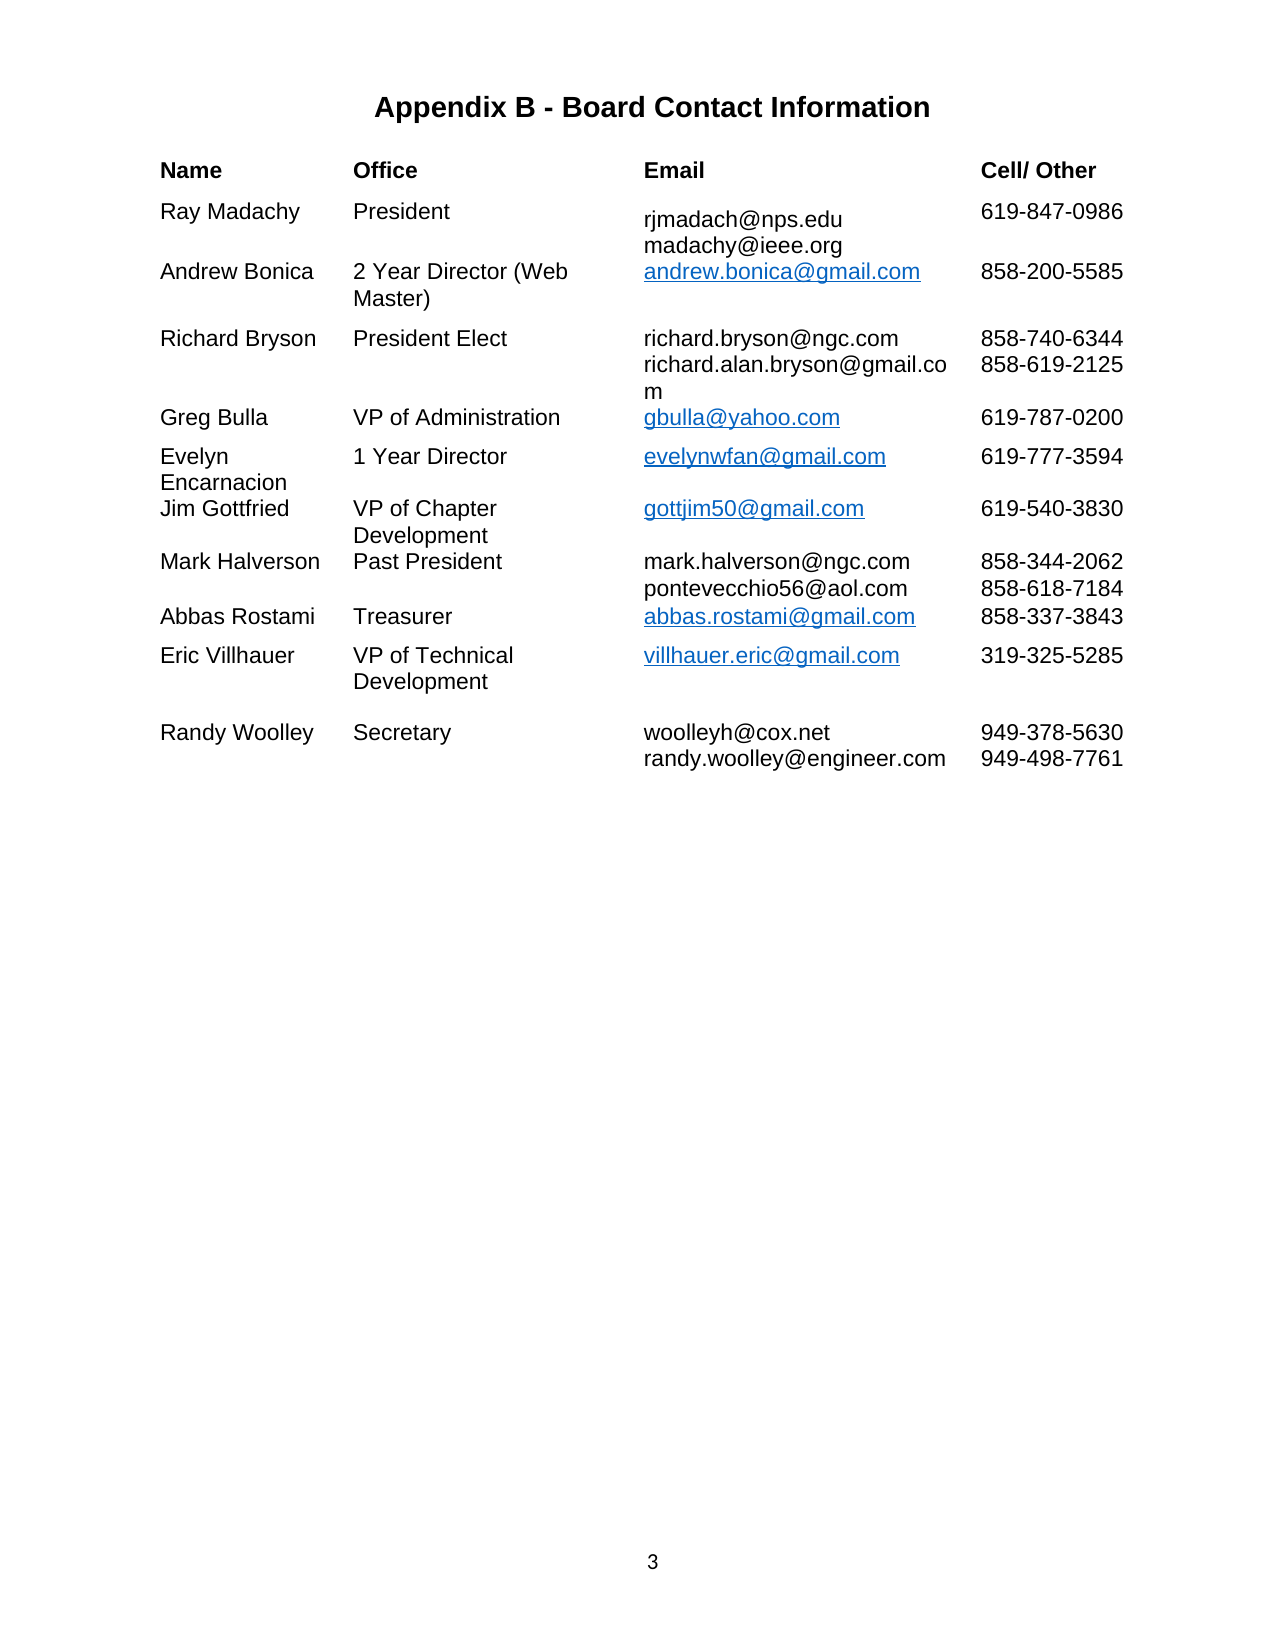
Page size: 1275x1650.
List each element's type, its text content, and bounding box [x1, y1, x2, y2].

table_cell 858-344-2062 858-618-7184 [969, 548, 1191, 603]
table_cell VP of Technical Development [342, 642, 632, 719]
table_cell mark.halverson@ngc.com pontevecchio56@aol.com [633, 548, 969, 603]
table_cell Abbas Rostami [149, 603, 342, 642]
table_cell 949-378-5630 949-498-7761 [969, 719, 1191, 774]
table_header Office [342, 157, 632, 198]
table_cell woolleyh@cox.net randy.woolley@engineer.com [633, 719, 969, 774]
table_cell andrew.bonica@gmail.com [633, 258, 969, 325]
table_cell Mark Halverson [149, 548, 342, 603]
table_cell Greg Bulla [149, 404, 342, 443]
table_cell 858-337-3843 [969, 603, 1191, 642]
table_cell Evelyn Encarnacion [149, 443, 342, 495]
table_header Cell/ Other [969, 157, 1191, 198]
text Appendix B - Board Contact Information [150, 90, 1155, 123]
table_cell President Elect [342, 325, 632, 404]
table_cell VP of Chapter Development [342, 495, 632, 548]
table_header Email [633, 157, 969, 198]
table_cell 619-847-0986 [969, 198, 1191, 258]
table_cell rjmadach@nps.edu madachy@ieee.org [633, 198, 969, 258]
table_cell Jim Gottfried [149, 495, 342, 548]
table_cell 319-325-5285 [969, 642, 1191, 719]
table_cell evelynwfan@gmail.com [633, 443, 969, 495]
table_cell VP of Administration [342, 404, 632, 443]
table_cell 619-540-3830 [969, 495, 1191, 548]
table_cell gbulla@yahoo.com [633, 404, 969, 443]
table_cell 858-200-5585 [969, 258, 1191, 325]
table_cell villhauer.eric@gmail.com [633, 642, 969, 719]
table_header Name [149, 157, 342, 198]
table_cell gottjim50@gmail.com [633, 495, 969, 548]
table_cell Randy Woolley [149, 719, 342, 774]
table_cell 858-740-6344 858-619-2125 [969, 325, 1191, 404]
table_cell richard.bryson@ngc.com richard.alan.bryson@gmail.com [633, 325, 969, 404]
table_cell Ray Madachy [149, 198, 342, 258]
table_cell 1 Year Director [342, 443, 632, 495]
table_cell abbas.rostami@gmail.com [633, 603, 969, 642]
table_cell Richard Bryson [149, 325, 342, 404]
table_cell Andrew Bonica [149, 258, 342, 325]
table_cell 619-787-0200 [969, 404, 1191, 443]
table_cell 2 Year Director (Web Master) [342, 258, 632, 325]
table_cell Eric Villhauer [149, 642, 342, 719]
table_cell President [342, 198, 632, 258]
table_cell 619-777-3594 [969, 443, 1191, 495]
table_cell Secretary [342, 719, 632, 774]
table_cell Past President [342, 548, 632, 603]
table_cell Treasurer [342, 603, 632, 642]
